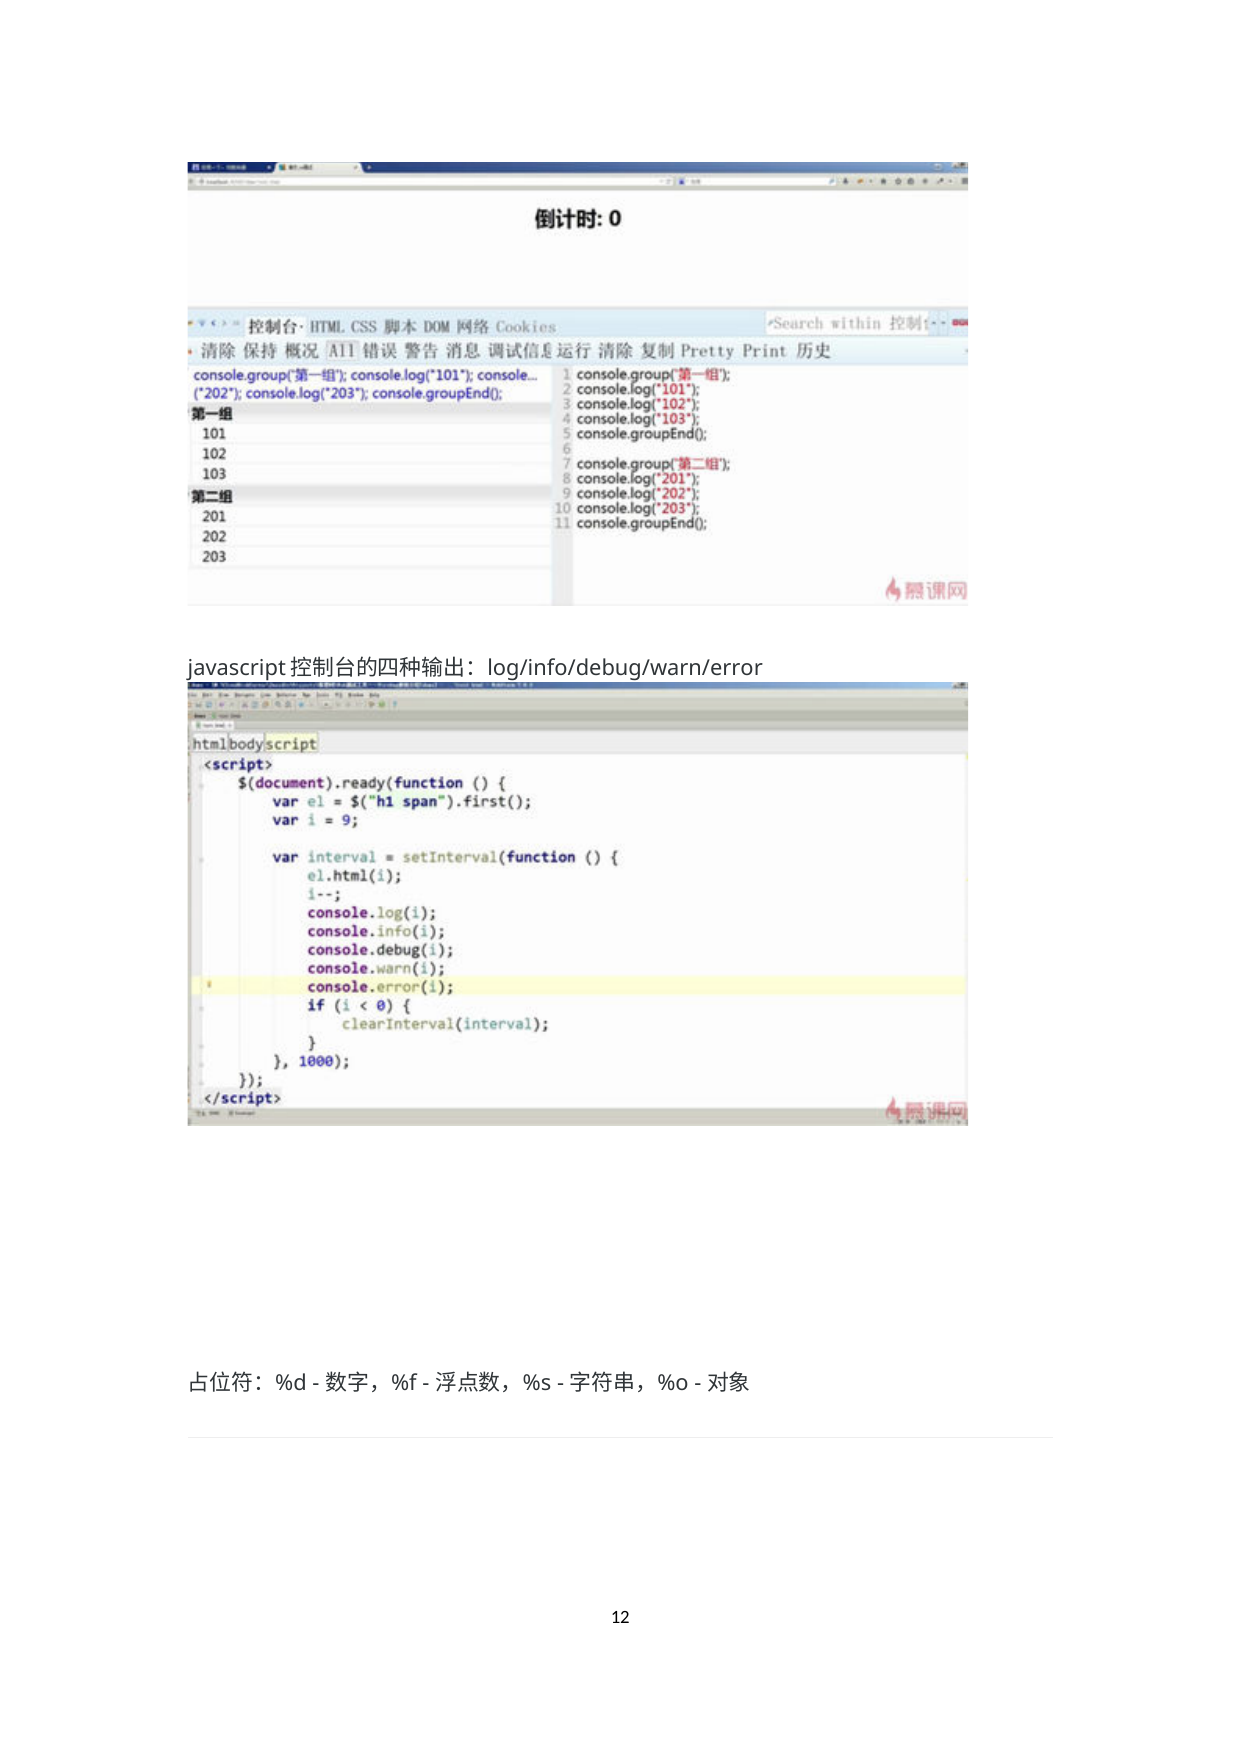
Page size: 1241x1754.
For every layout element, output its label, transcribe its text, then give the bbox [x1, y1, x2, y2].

text 占位符：%d - 数字，%f - 浮点数，%s - 字符串，%o - 对象 [187, 1364, 1053, 1438]
picture [187, 162, 969, 606]
picture [187, 682, 969, 1126]
text javascript控制台的四种输出：log/info/debug/warn/error [187, 649, 1053, 682]
